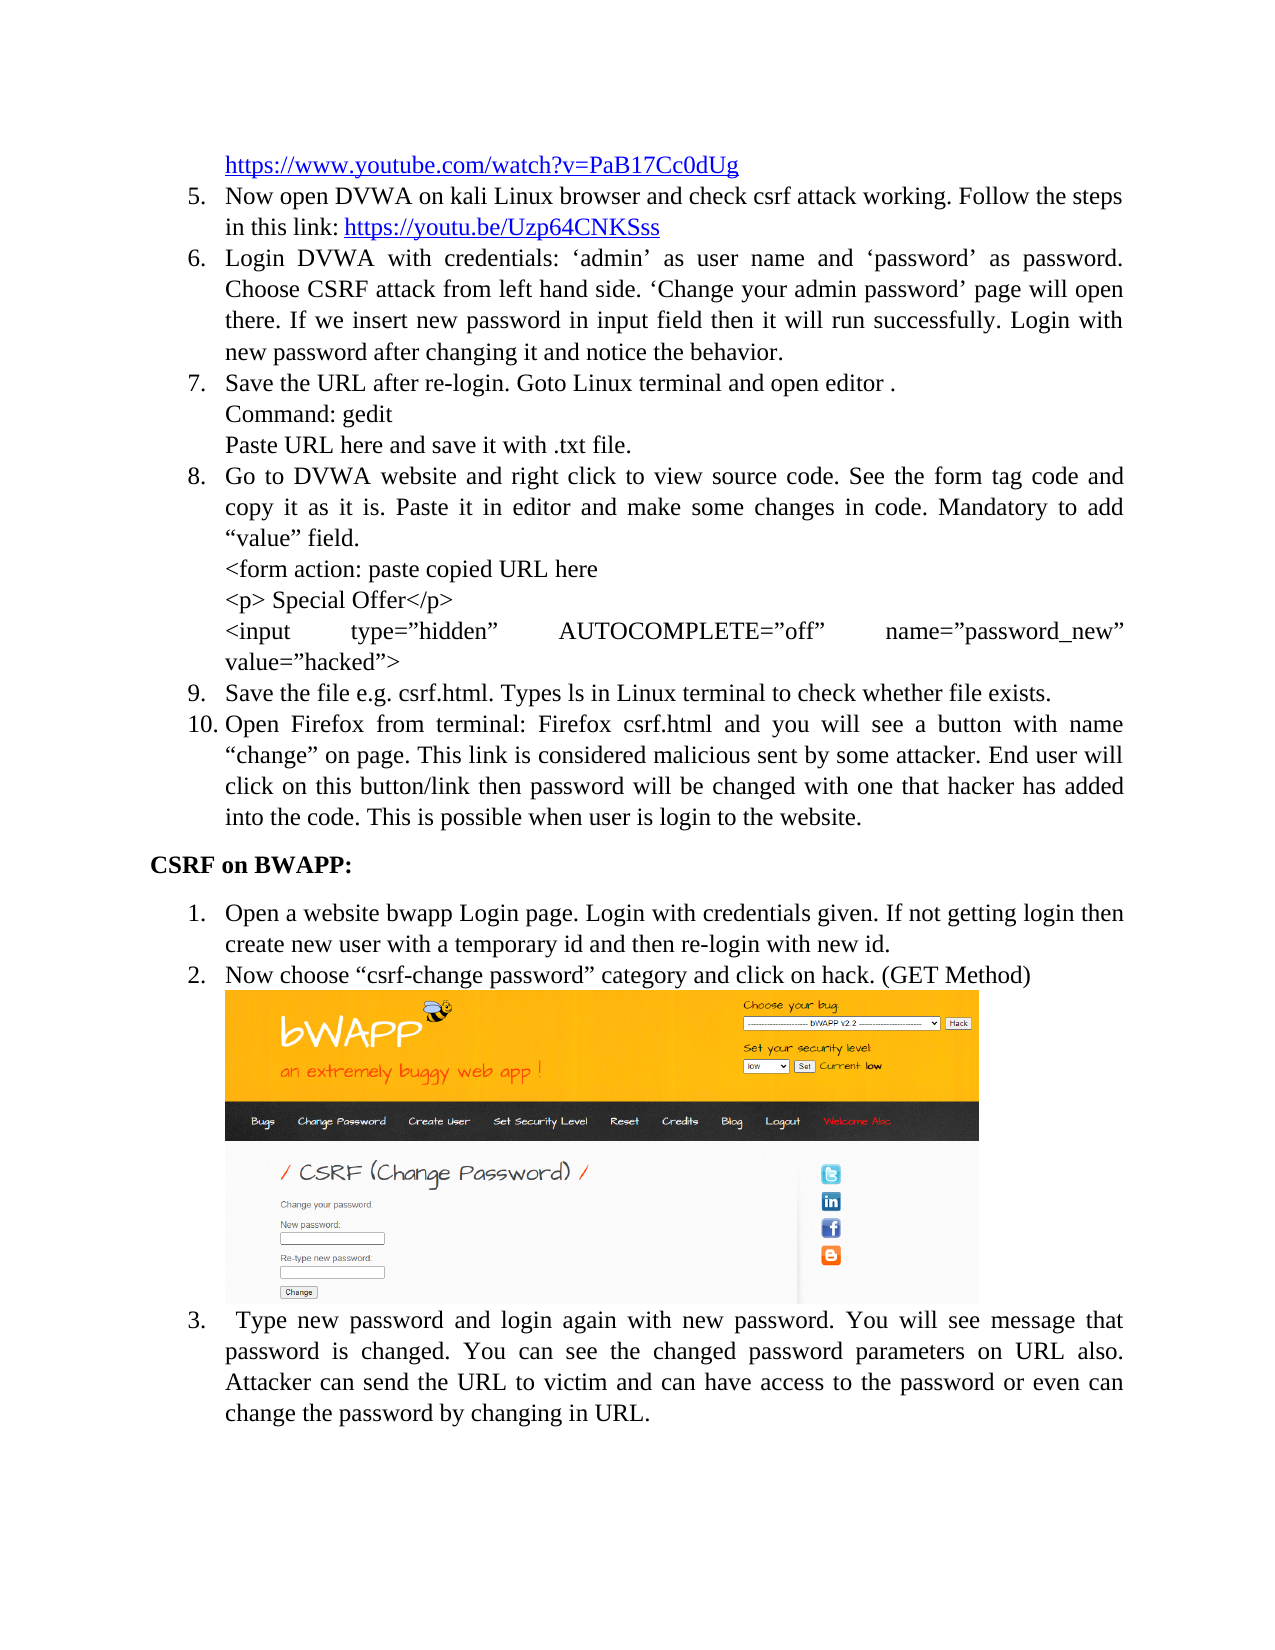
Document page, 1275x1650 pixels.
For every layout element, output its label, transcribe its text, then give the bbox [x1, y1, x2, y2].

list Now open DVWA on kali Linux browser and check csrf attack working. Follow the steps in this link: https://youtu.be/Uzp64CNKSss [187, 181, 1125, 241]
list Type new password and login again with new password. You will see message that password is changed. You can see the changed password parameters on URL also. Attacker can send the URL to victim and can have access to the password or even can change the password by changing in URL. [187, 1305, 1125, 1427]
text <input type=”hidden” AUTOCOMPLETE=”off” name=”password_new” value=”hacked”> [225, 616, 1125, 676]
list Open Firefox from terminal: Firefox csrf.html and you will see a button with name “change” on page. This link is considered malicious sent by some attacker. End user will click on this button/link then password will be changed with one that hacker has added into the code. This is possible when user is login to the website. [187, 709, 1125, 831]
picture [225, 990, 979, 1304]
text Paste URL here and save it with .txt file. [225, 430, 1125, 458]
list Now choose “csrf-change password” category and click on hack. (GET Method) [187, 960, 1125, 988]
list Save the file e.g. csrf.html. Types ls in Linux terminal to check whether file exists. [187, 678, 1125, 707]
text CSRF on BWAPP: [150, 850, 1125, 879]
list Save the URL after re-login. Goto Linux terminal and open editor . [187, 368, 1125, 396]
list Open a website bwapp Login page. Login with credentials given. If not getting login then create new user with a temporary id and then re-login with new id. [187, 898, 1125, 957]
list Login DVWA with credentials: ‘admin’ as user name and ‘password’ as password. Choose CSRF attack from left hand side. ‘Change your admin password’ page will open there. If we insert new password in input field then it will run successfully. Login with new password after changing it and notice the behavior. [187, 243, 1125, 365]
list Go to DVWA website and right click to view source code. See the form tag code and copy it as it is. Paste it in editor and make some changes in code. Mandatory to add “value” field. [187, 461, 1125, 552]
text <form action: paste copied URL here [225, 554, 1125, 583]
text Command: gedit [225, 399, 1125, 427]
text https://www.youtube.com/watch?v=PaB17Cc0dUg [225, 150, 1125, 179]
text <p> Special Offer</p> [225, 585, 1125, 614]
